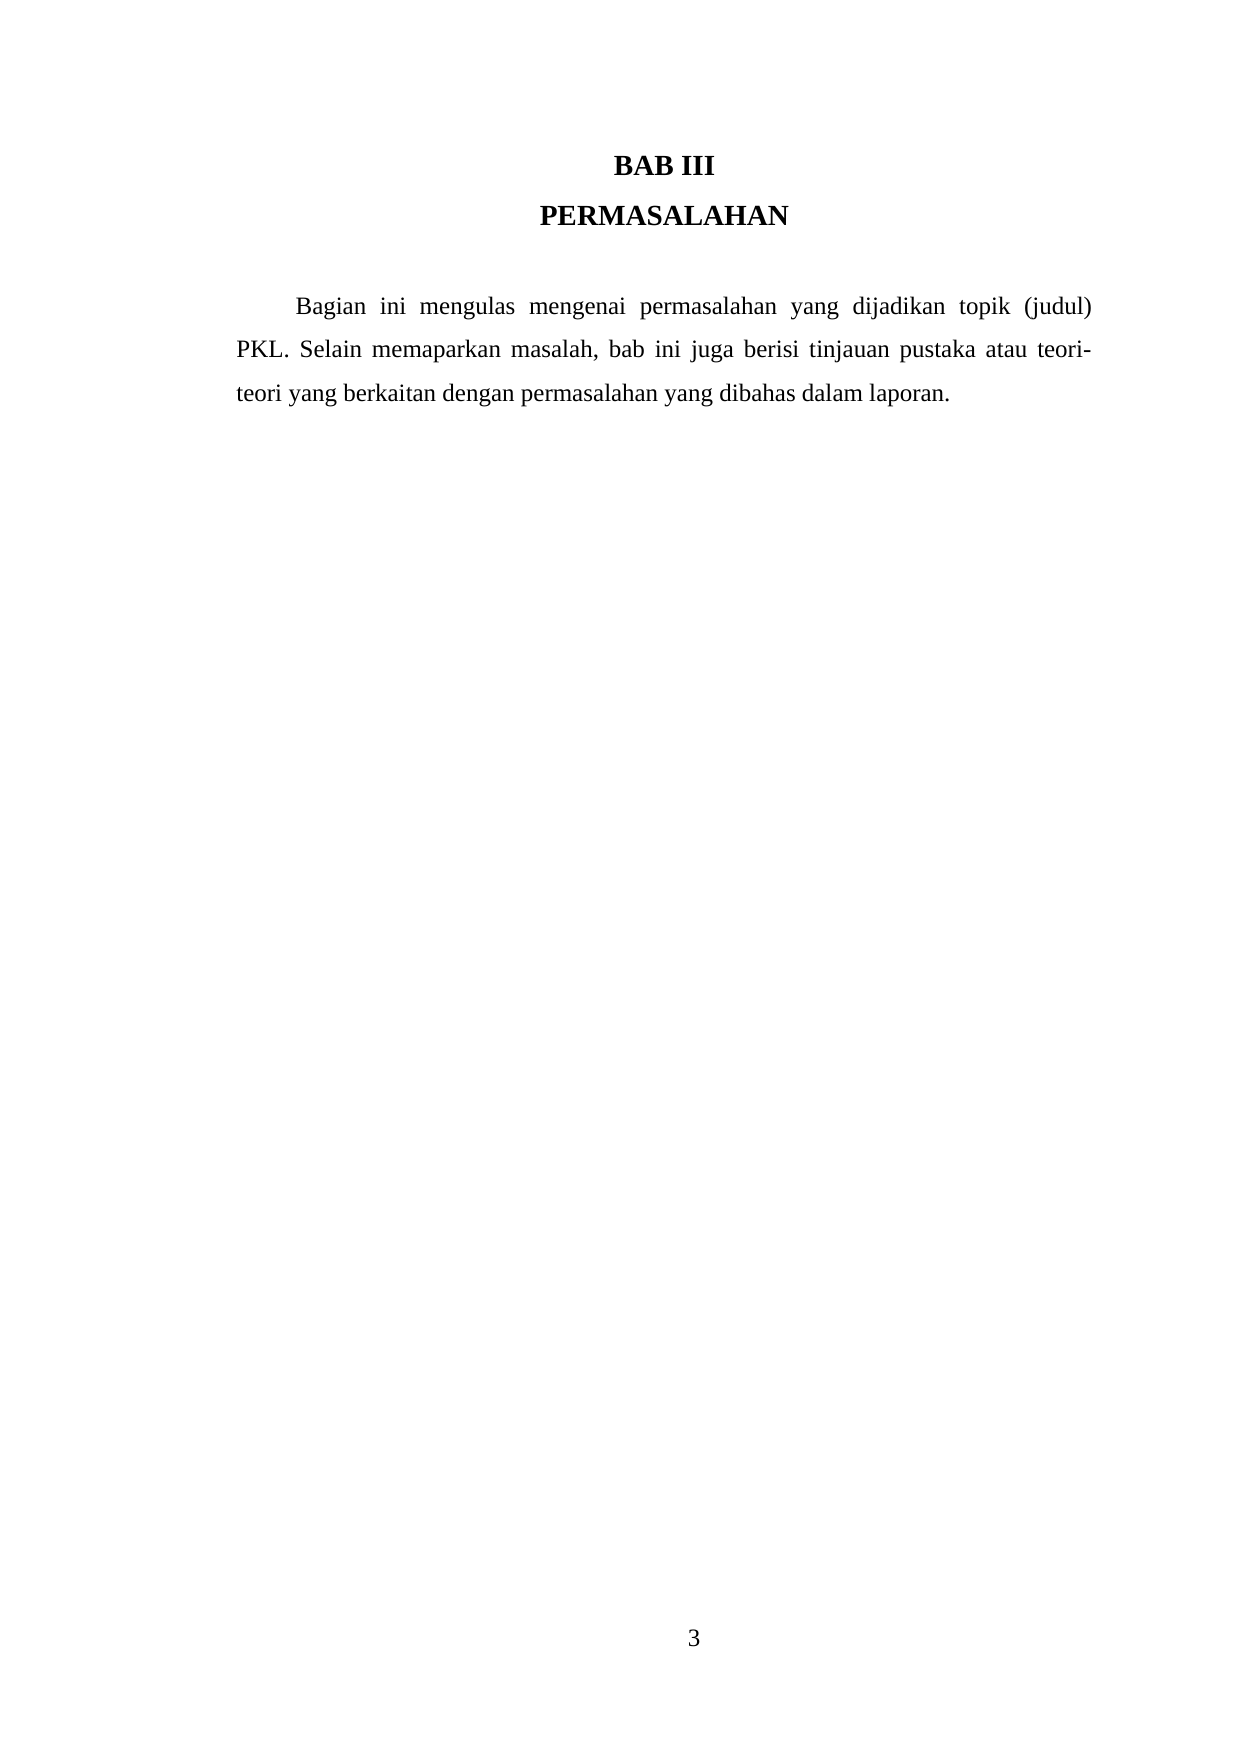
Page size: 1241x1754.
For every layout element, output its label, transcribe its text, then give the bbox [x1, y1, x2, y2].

subtitle BAB III PERMASALAHAN [236, 148, 1092, 232]
text Bagian ini mengulas mengenai permasalahan yang dijadikan topik (judul) PKL. Selain memaparkan masalah, bab ini juga berisi tinjauan pustaka atau teori-teori yang berkaitan dengan permasalahan yang dibahas dalam laporan. [236, 291, 1092, 406]
